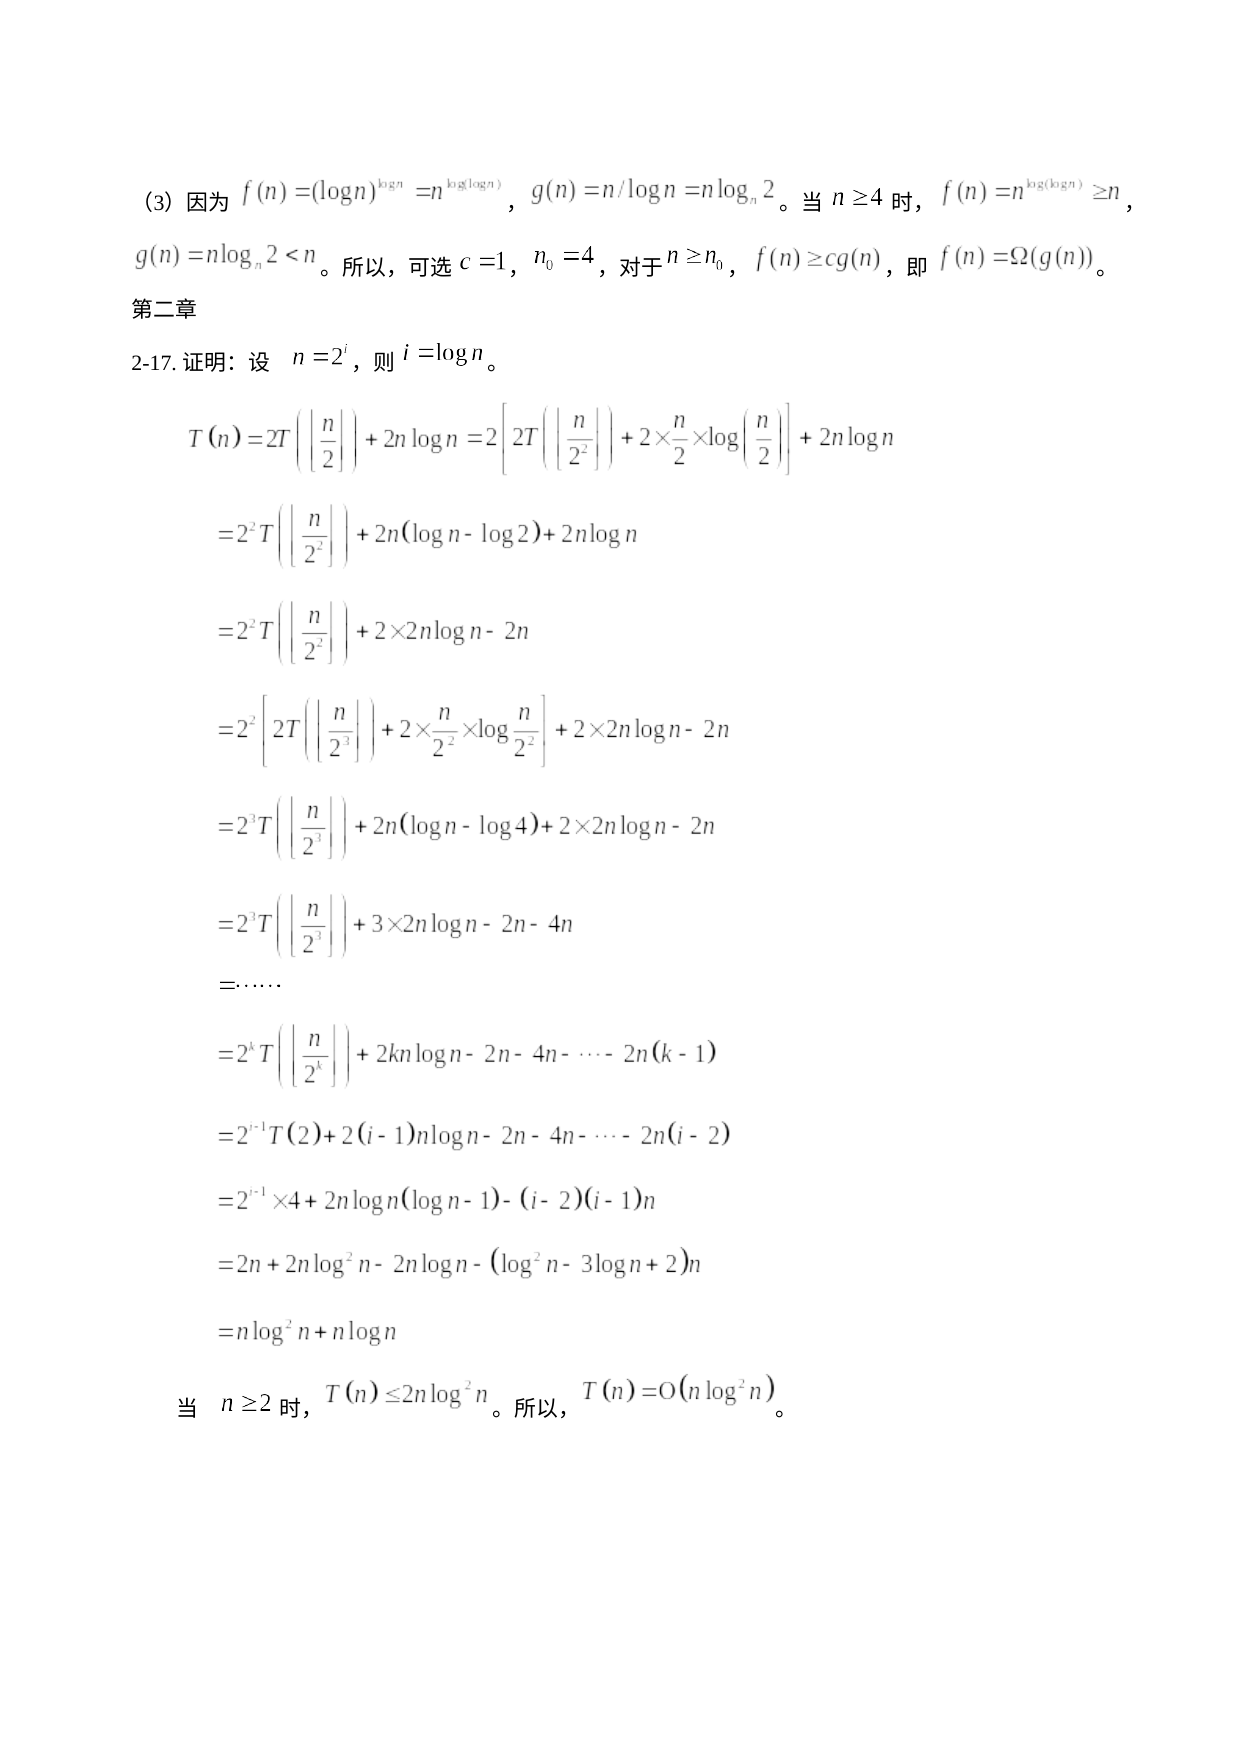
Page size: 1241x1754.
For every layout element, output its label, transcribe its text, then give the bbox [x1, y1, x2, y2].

text 当 时，。所以，。 [131, 1364, 1125, 1429]
text 第二章 [131, 292, 1125, 324]
text （3）因为 ，。当 时，，。所以，可选 ，，对于，，即 。 [131, 162, 1125, 292]
text 2-17. 证明：设，则 。 [131, 324, 1125, 389]
